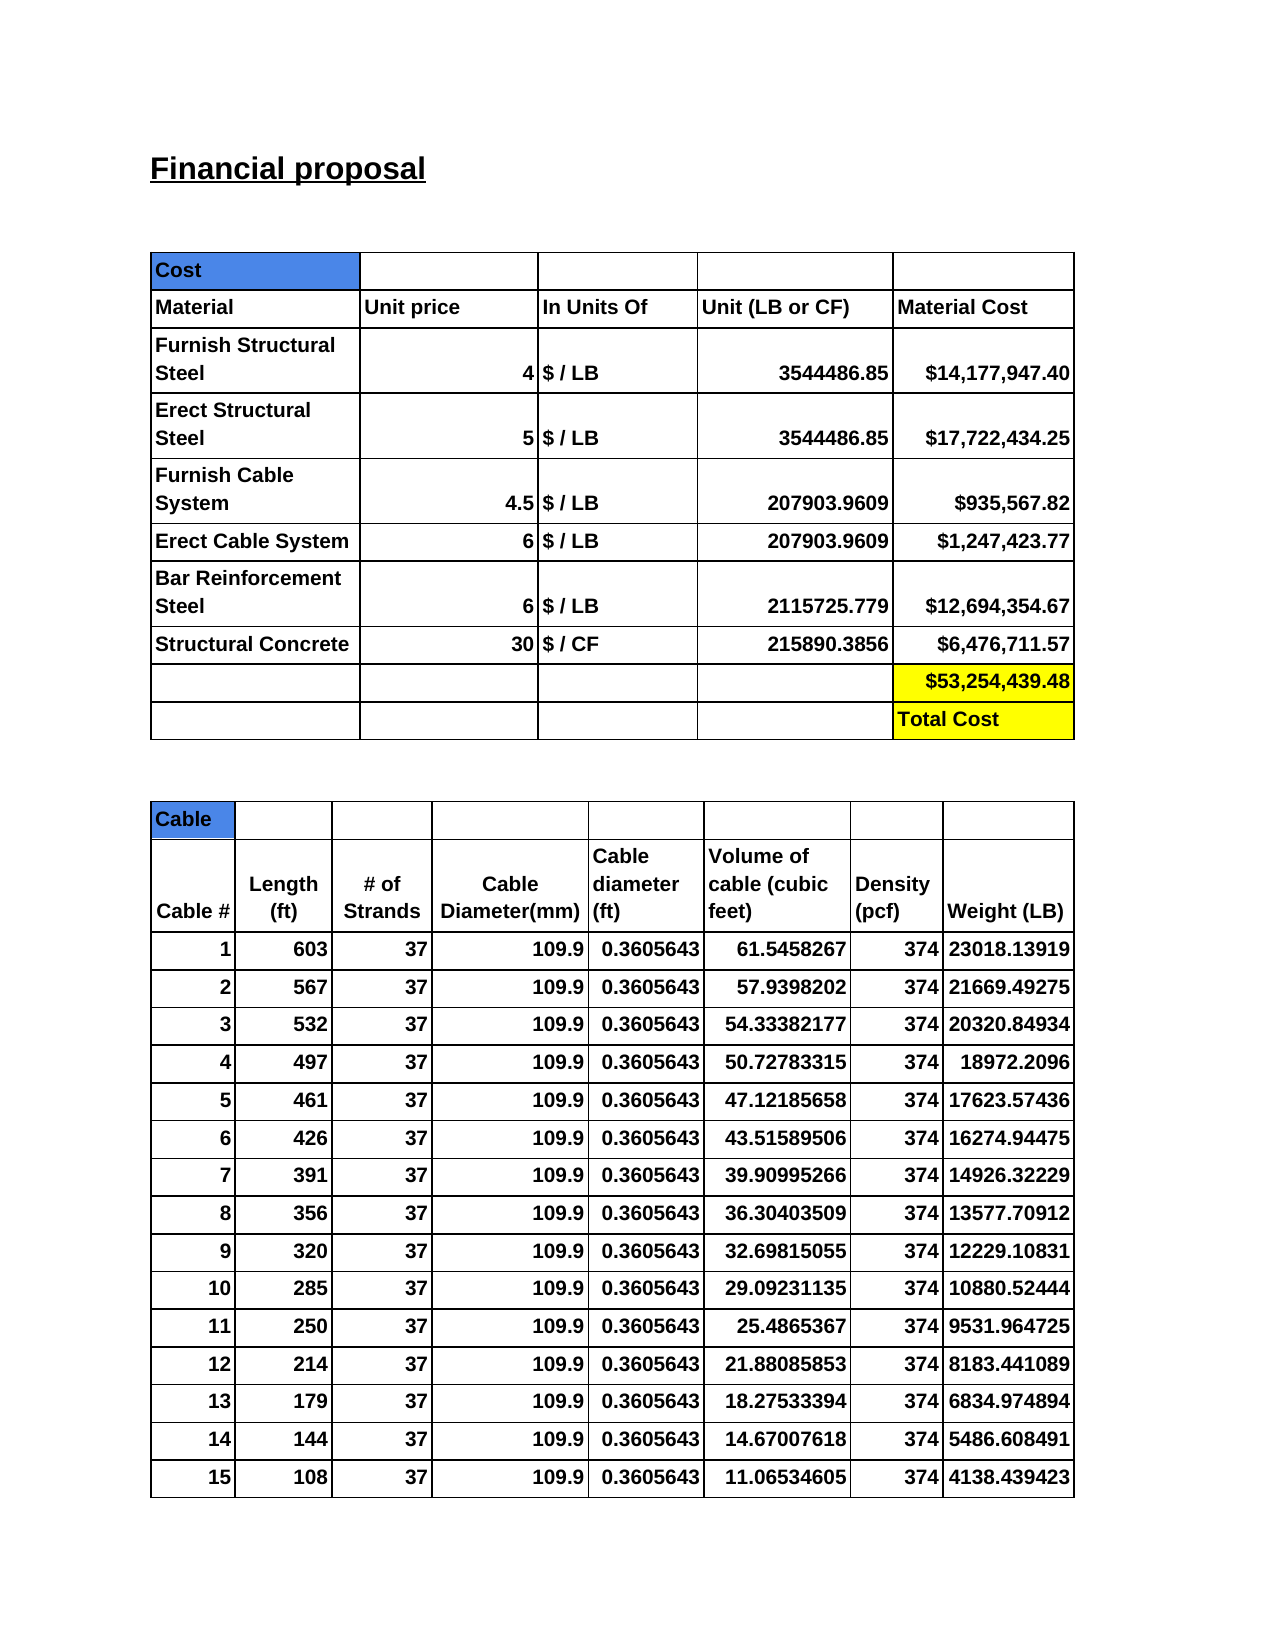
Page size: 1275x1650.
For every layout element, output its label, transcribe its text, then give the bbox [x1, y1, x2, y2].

table_cell $17,722,434.25 [894, 394, 1073, 457]
table_cell 374 [851, 1235, 942, 1271]
table_header [698, 253, 892, 289]
table_cell 18972.2096 [944, 1046, 1073, 1082]
table_cell $14,177,947.40 [894, 329, 1073, 392]
table_cell 30 [361, 627, 537, 663]
table_cell 109.9 [433, 1348, 588, 1384]
table_cell 32.69815055 [705, 1235, 850, 1271]
table_cell 37 [333, 1159, 431, 1195]
table_cell [361, 665, 537, 701]
table_cell 109.9 [433, 933, 588, 969]
table_cell 374 [851, 1348, 942, 1384]
table_cell 461 [236, 1084, 331, 1120]
table_cell $ / CF [539, 627, 697, 663]
table_cell 37 [333, 1310, 431, 1346]
table_cell 374 [851, 1272, 942, 1308]
table_cell 109.9 [433, 1272, 588, 1308]
table_cell [152, 665, 359, 701]
table_cell 0.3605643 [589, 1008, 703, 1044]
table_cell 23018.13919 [944, 933, 1073, 969]
table_cell 13 [152, 1385, 234, 1421]
table_cell 5 [152, 1084, 234, 1120]
table_cell 0.3605643 [589, 1310, 703, 1346]
table_cell 37 [333, 1272, 431, 1308]
table_cell 15 [152, 1461, 234, 1497]
table_cell $6,476,711.57 [894, 627, 1073, 663]
table_cell 10 [152, 1272, 234, 1308]
table_cell $ / LB [539, 394, 697, 457]
table_cell $ / LB [539, 562, 697, 626]
table_cell 9531.964725 [944, 1310, 1073, 1346]
table_cell 0.3605643 [589, 1385, 703, 1421]
table_cell [539, 703, 697, 739]
table_cell Cable diameter (ft) [589, 840, 703, 931]
table_cell 12 [152, 1348, 234, 1384]
table_cell 109.9 [433, 1235, 588, 1271]
table_cell Material [152, 291, 359, 327]
table_cell 5 [361, 394, 537, 457]
table_cell $ / LB [539, 524, 697, 560]
table_cell 374 [851, 1310, 942, 1346]
table_cell 109.9 [433, 1046, 588, 1082]
table_cell 179 [236, 1385, 331, 1421]
table_cell 7 [152, 1159, 234, 1195]
table_cell 37 [333, 971, 431, 1007]
table_cell 109.9 [433, 1159, 588, 1195]
table_cell $ / LB [539, 329, 697, 392]
table_cell 109.9 [433, 1461, 588, 1497]
table_cell 374 [851, 1084, 942, 1120]
table_cell 0.3605643 [589, 1235, 703, 1271]
table_cell 0.3605643 [589, 1461, 703, 1497]
table_cell 14926.32229 [944, 1159, 1073, 1195]
table_cell 18.27533394 [705, 1385, 850, 1421]
table_cell $1,247,423.77 [894, 524, 1073, 560]
table_cell [152, 703, 359, 739]
table_cell [539, 665, 697, 701]
table_header [705, 802, 850, 838]
table_cell 0.3605643 [589, 1084, 703, 1120]
table_cell 3544486.85 [698, 329, 892, 392]
table_cell 37 [333, 1008, 431, 1044]
table_cell 567 [236, 971, 331, 1007]
table_cell 11 [152, 1310, 234, 1346]
table_cell 0.3605643 [589, 1272, 703, 1308]
table_cell 109.9 [433, 1423, 588, 1459]
table_cell 8183.441089 [944, 1348, 1073, 1384]
table_cell [361, 703, 537, 739]
table_header [851, 802, 942, 838]
table_cell 8 [152, 1197, 234, 1233]
table_cell 532 [236, 1008, 331, 1044]
table_cell 37 [333, 1348, 431, 1384]
table_cell 320 [236, 1235, 331, 1271]
table_cell Furnish Cable System [152, 459, 359, 523]
table_cell 50.72783315 [705, 1046, 850, 1082]
table_header [894, 253, 1073, 289]
table_cell 37 [333, 1423, 431, 1459]
table_cell 4138.439423 [944, 1461, 1073, 1497]
table_header [589, 802, 703, 838]
table_cell Material Cost [894, 291, 1073, 327]
table_cell 21669.49275 [944, 971, 1073, 1007]
table_header [236, 802, 331, 838]
table_cell 214 [236, 1348, 331, 1384]
table_cell 0.3605643 [589, 1197, 703, 1233]
table_cell 391 [236, 1159, 331, 1195]
table_cell 215890.3856 [698, 627, 892, 663]
table_cell 11.06534605 [705, 1461, 850, 1497]
table_cell Unit price [361, 291, 537, 327]
table_cell 3544486.85 [698, 394, 892, 457]
table_cell 109.9 [433, 1084, 588, 1120]
table_cell 374 [851, 1121, 942, 1157]
table_cell 37 [333, 933, 431, 969]
table_cell 0.3605643 [589, 933, 703, 969]
table_cell Erect Structural Steel [152, 394, 359, 457]
table_cell 1 [152, 933, 234, 969]
table_cell # of Strands [333, 840, 431, 931]
table_cell 109.9 [433, 1310, 588, 1346]
table_cell 37 [333, 1461, 431, 1497]
table_cell 2115725.779 [698, 562, 892, 626]
table_cell [698, 665, 892, 701]
table_header [944, 802, 1073, 838]
table_cell 14 [152, 1423, 234, 1459]
table_cell 20320.84934 [944, 1008, 1073, 1044]
table_cell 0.3605643 [589, 1121, 703, 1157]
table_cell Length (ft) [236, 840, 331, 931]
table_cell [698, 703, 892, 739]
table_cell 4.5 [361, 459, 537, 523]
table_header Cable [152, 802, 234, 838]
table_cell 37 [333, 1235, 431, 1271]
table_cell 6 [152, 1121, 234, 1157]
table_cell Bar Reinforcement Steel [152, 562, 359, 626]
table_cell 5486.608491 [944, 1423, 1073, 1459]
table_cell 6 [361, 524, 537, 560]
table_cell 285 [236, 1272, 331, 1308]
table_cell 37 [333, 1197, 431, 1233]
table_cell In Units Of [539, 291, 697, 327]
table_cell $53,254,439.48 [894, 665, 1073, 701]
table_cell 108 [236, 1461, 331, 1497]
table_header [361, 253, 537, 289]
table_cell 374 [851, 1423, 942, 1459]
table_cell 47.12185658 [705, 1084, 850, 1120]
table_header [333, 802, 431, 838]
table_cell 374 [851, 1046, 942, 1082]
table_cell 6834.974894 [944, 1385, 1073, 1421]
table_cell Structural Concrete [152, 627, 359, 663]
table_cell 2 [152, 971, 234, 1007]
table_cell 0.3605643 [589, 1159, 703, 1195]
table_cell Cable Diameter(mm) [433, 840, 588, 931]
table_cell 4 [152, 1046, 234, 1082]
table_cell 12229.10831 [944, 1235, 1073, 1271]
table_cell 3 [152, 1008, 234, 1044]
table_cell Erect Cable System [152, 524, 359, 560]
table_cell Cable # [152, 840, 234, 931]
table_cell 43.51589506 [705, 1121, 850, 1157]
table_cell 17623.57436 [944, 1084, 1073, 1120]
table_cell Volume of cable (cubic feet) [705, 840, 850, 931]
table_cell 250 [236, 1310, 331, 1346]
table_cell Furnish Structural Steel [152, 329, 359, 392]
table_cell Unit (LB or CF) [698, 291, 892, 327]
table_cell $ / LB [539, 459, 697, 523]
table_cell 374 [851, 1197, 942, 1233]
table_cell 54.33382177 [705, 1008, 850, 1044]
table_header Cost [152, 253, 359, 289]
table_cell 6 [361, 562, 537, 626]
table_cell 16274.94475 [944, 1121, 1073, 1157]
table_cell 21.88085853 [705, 1348, 850, 1384]
text Financial proposal [150, 150, 1125, 186]
table_cell 207903.9609 [698, 459, 892, 523]
table_header [539, 253, 697, 289]
table_cell 4 [361, 329, 537, 392]
table_cell Total Cost [894, 703, 1073, 739]
table_cell 37 [333, 1385, 431, 1421]
table_cell 0.3605643 [589, 971, 703, 1007]
table_cell 426 [236, 1121, 331, 1157]
table_cell 374 [851, 1008, 942, 1044]
table_cell 603 [236, 933, 331, 969]
table_cell 0.3605643 [589, 1348, 703, 1384]
table_cell Weight (LB) [944, 840, 1073, 931]
table_cell 0.3605643 [589, 1423, 703, 1459]
table_header [433, 802, 588, 838]
table_cell 57.9398202 [705, 971, 850, 1007]
table_cell $12,694,354.67 [894, 562, 1073, 626]
table_cell 374 [851, 971, 942, 1007]
table_cell 109.9 [433, 1197, 588, 1233]
table_cell 374 [851, 1461, 942, 1497]
table_cell 9 [152, 1235, 234, 1271]
table_cell 37 [333, 1121, 431, 1157]
table_cell 497 [236, 1046, 331, 1082]
table_cell 37 [333, 1084, 431, 1120]
table_cell 61.5458267 [705, 933, 850, 969]
table_cell 25.4865367 [705, 1310, 850, 1346]
table_cell 374 [851, 1385, 942, 1421]
table_cell 10880.52444 [944, 1272, 1073, 1308]
table_cell 109.9 [433, 1008, 588, 1044]
table_cell 109.9 [433, 1385, 588, 1421]
table_cell 356 [236, 1197, 331, 1233]
table_cell 109.9 [433, 971, 588, 1007]
table_cell 109.9 [433, 1121, 588, 1157]
table_cell 39.90995266 [705, 1159, 850, 1195]
table_cell 207903.9609 [698, 524, 892, 560]
table_cell Density (pcf) [851, 840, 942, 931]
table_cell 374 [851, 933, 942, 969]
table_cell 14.67007618 [705, 1423, 850, 1459]
table_cell $935,567.82 [894, 459, 1073, 523]
table_cell 13577.70912 [944, 1197, 1073, 1233]
table_cell 37 [333, 1046, 431, 1082]
table_cell 36.30403509 [705, 1197, 850, 1233]
table_cell 374 [851, 1159, 942, 1195]
table_cell 0.3605643 [589, 1046, 703, 1082]
table_cell 29.09231135 [705, 1272, 850, 1308]
table_cell 144 [236, 1423, 331, 1459]
